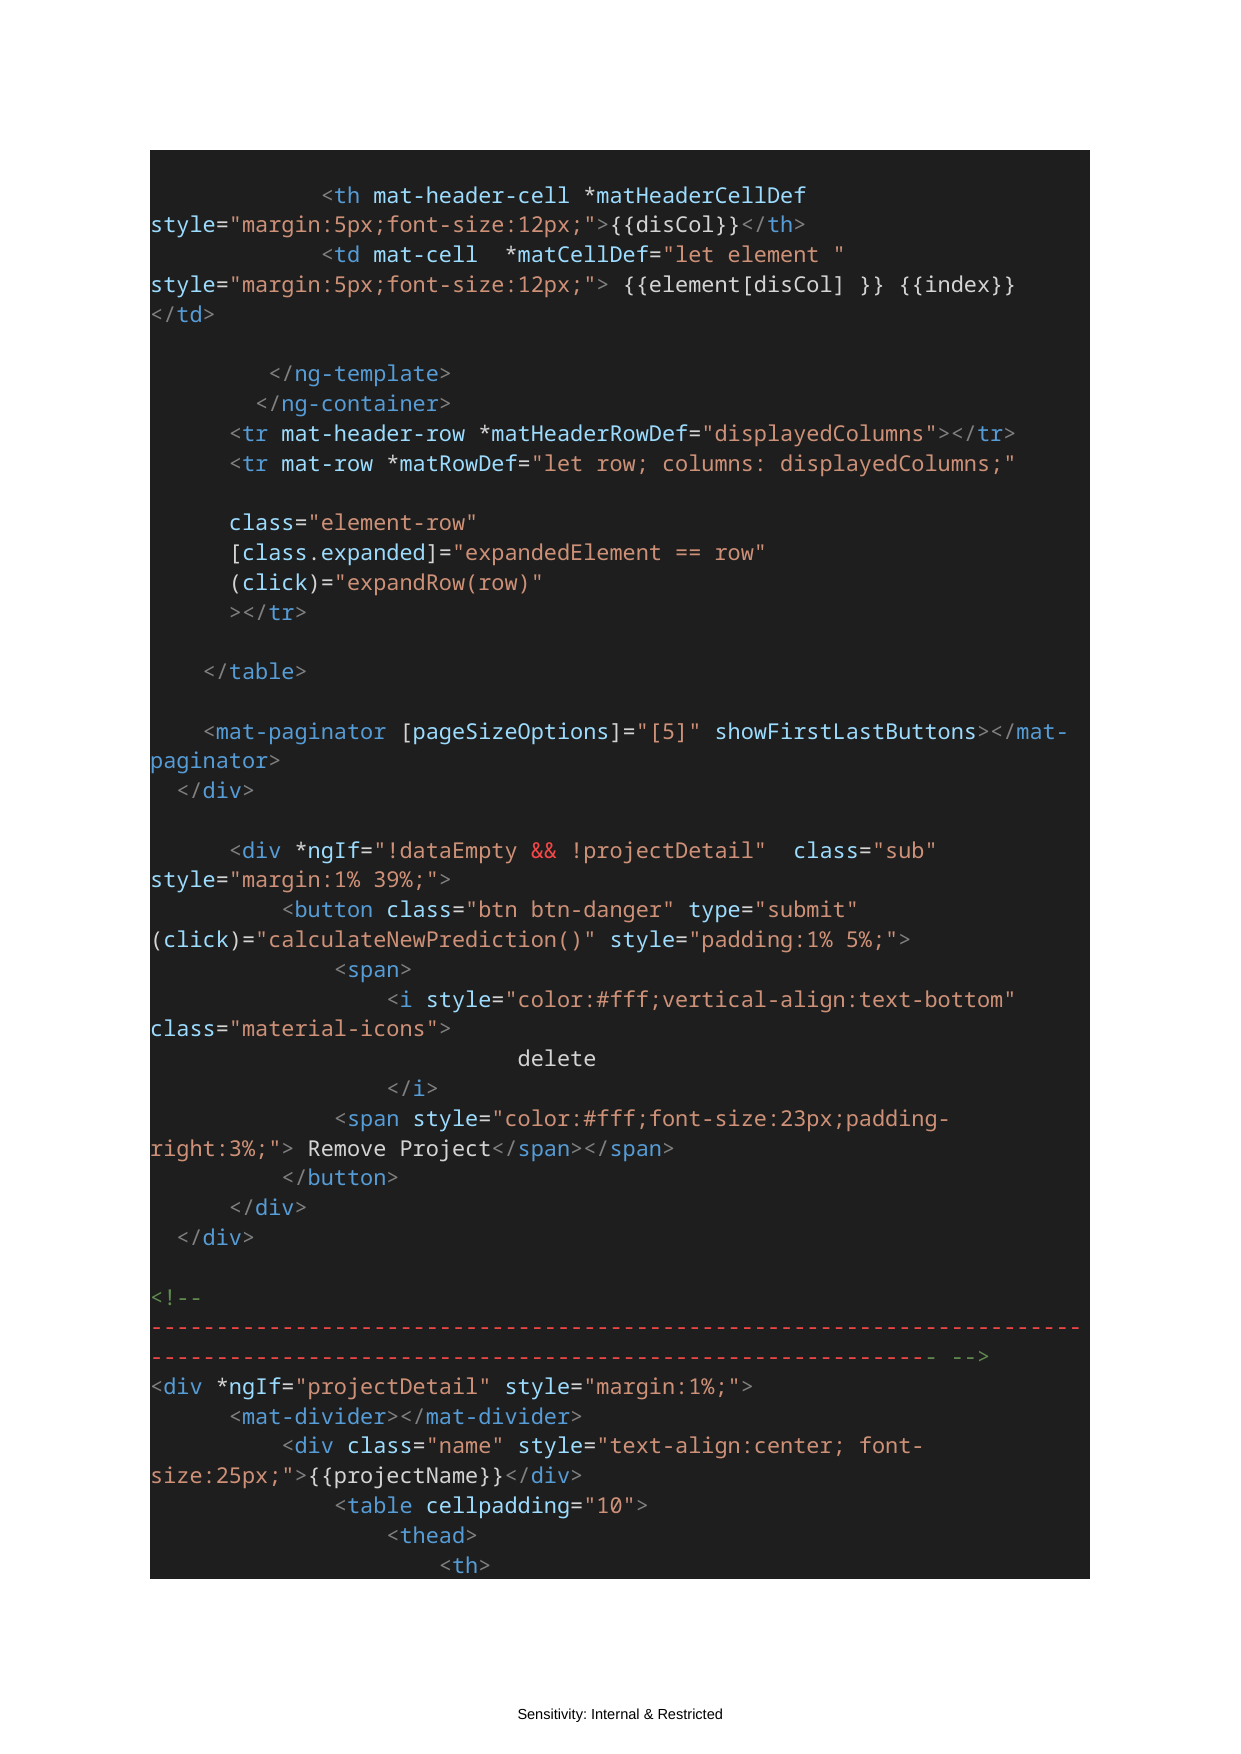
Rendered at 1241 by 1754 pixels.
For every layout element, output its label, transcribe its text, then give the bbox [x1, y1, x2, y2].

text </div> [150, 1192, 1090, 1222]
text <!-- ----------------------------------------------------------------------------------------------------------------------------------- --> [150, 1281, 1090, 1371]
text <span style="color:#fff;font-size:23px;padding-right:3%;"> Remove Project</span></span> [150, 1103, 1090, 1162]
text </ng-container> [150, 388, 1090, 418]
text <tr mat-row *matRowDef="let row; columns: displayedColumns;" [150, 448, 1090, 477]
text <td mat-cell *matCellDef="let element " style="margin:5px;font-size:12px;"> {{element[disCol] }} {{index}} </td> [150, 239, 1090, 329]
text <div class="name" style="text-align:center; font-size:25px;">{{projectName}}</div> [150, 1430, 1090, 1490]
text <button class="btn btn-danger" type="submit" (click)="calculateNewPrediction()" style="padding:1% 5%;"> [150, 894, 1090, 954]
text [class.expanded]="expandedElement == row" [150, 537, 1090, 567]
text </i> [150, 1073, 1090, 1103]
text <table cellpadding="10"> [150, 1490, 1090, 1520]
text ></tr> [150, 597, 1090, 626]
text class="element-row" [150, 507, 1090, 537]
text <tr mat-header-row *matHeaderRowDef="displayedColumns"></tr> [150, 418, 1090, 448]
text </div> [150, 1222, 1090, 1252]
text <thead> [150, 1520, 1090, 1549]
text </table> [150, 656, 1090, 686]
text <div *ngIf="projectDetail" style="margin:1%;"> [150, 1371, 1090, 1401]
text <i style="color:#fff;vertical-align:text-bottom" class="material-icons"> [150, 984, 1090, 1043]
text <div *ngIf="!dataEmpty && !projectDetail" class="sub" style="margin:1% 39%;"> [150, 835, 1090, 894]
text delete [150, 1043, 1090, 1073]
text <th> [150, 1549, 1090, 1579]
text </button> [150, 1162, 1090, 1192]
text </ng-template> [150, 358, 1090, 388]
text <mat-paginator [pageSizeOptions]="[5]" showFirstLastButtons></mat-paginator> [150, 716, 1090, 775]
text </div> [150, 775, 1090, 805]
text <mat-divider></mat-divider> [150, 1401, 1090, 1430]
text (click)="expandRow(row)" [150, 567, 1090, 597]
text <th mat-header-cell *matHeaderCellDef style="margin:5px;font-size:12px;">{{disCol}}</th> [150, 180, 1090, 239]
text <span> [150, 954, 1090, 984]
